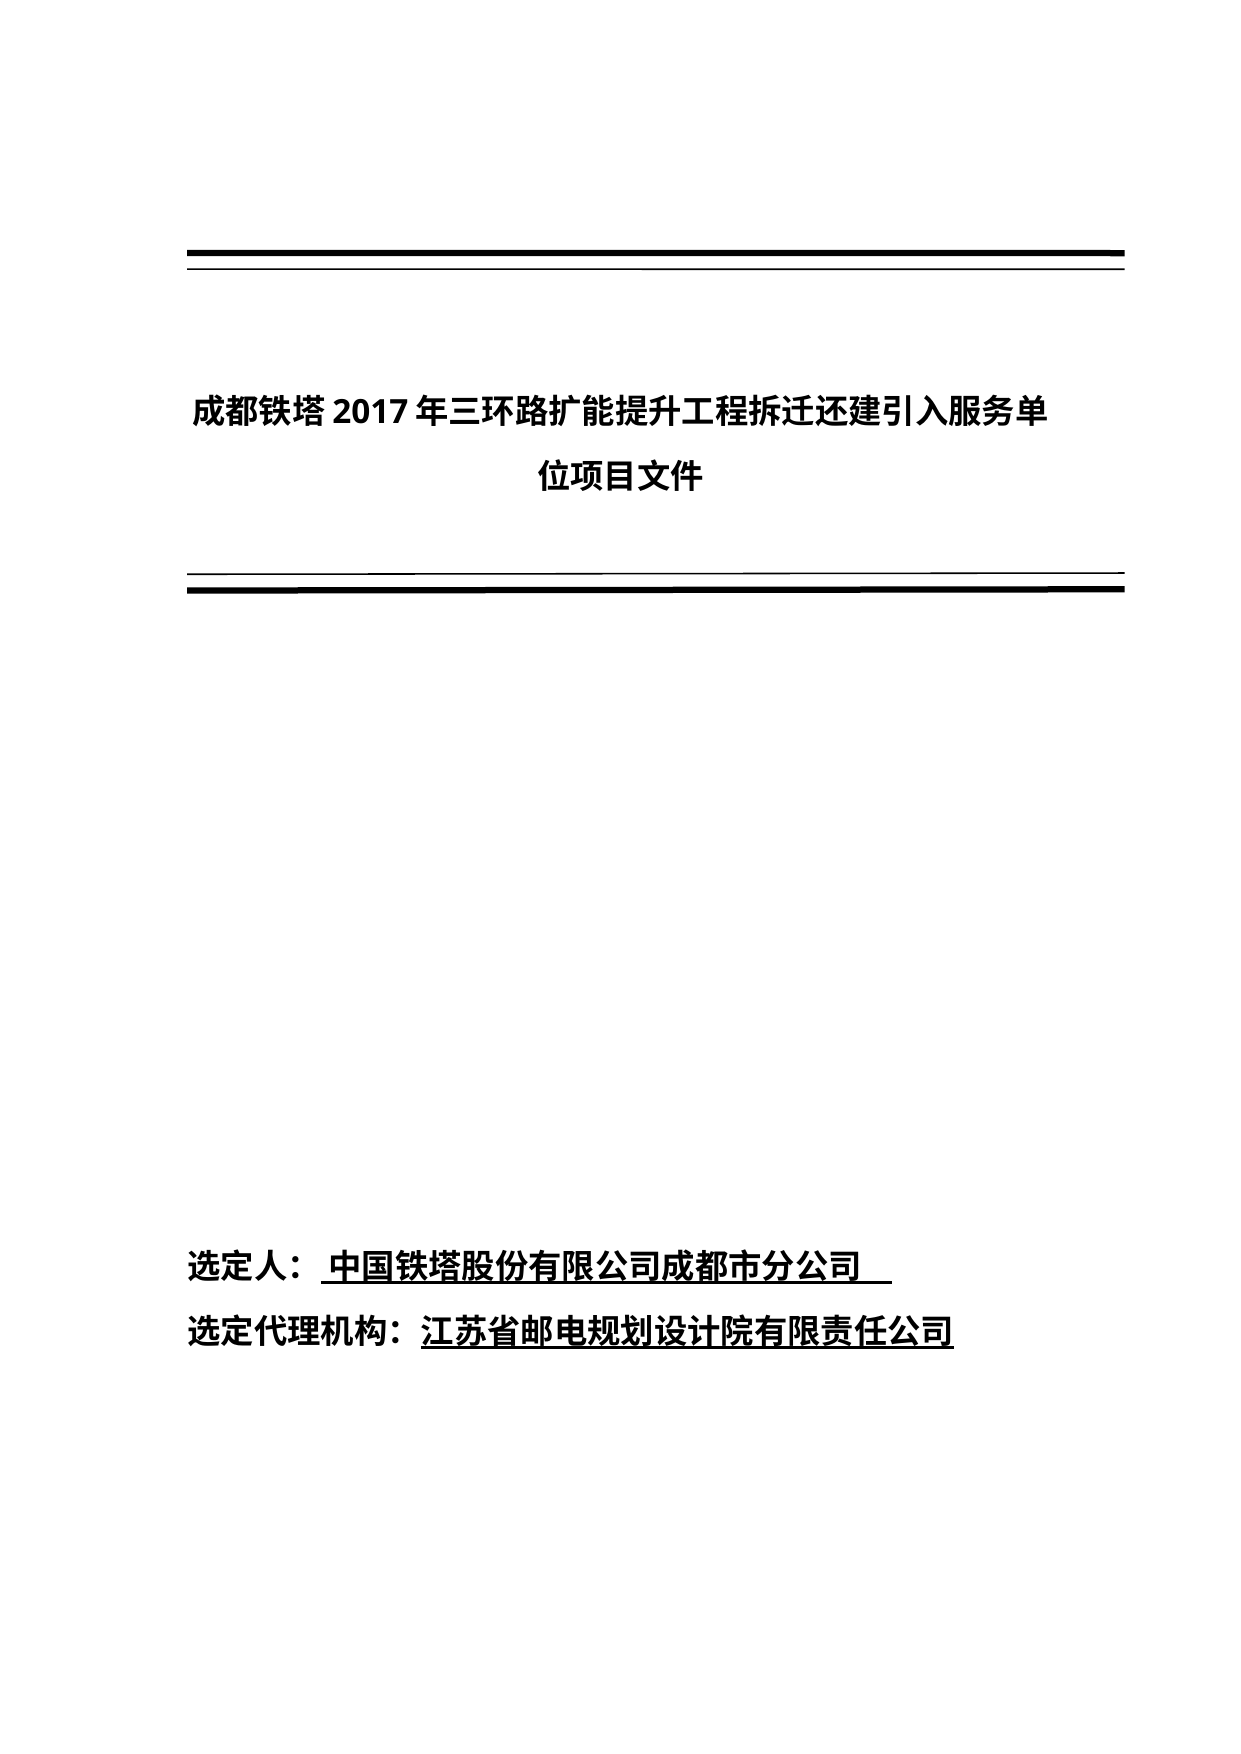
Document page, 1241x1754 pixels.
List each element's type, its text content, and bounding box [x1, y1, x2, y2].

text 成都铁塔2017年三环路扩能提升工程拆迁还建引入服务单位项目文件 [187, 377, 1053, 507]
text 选定人： 中国铁塔股份有限公司成都市分公司 [187, 1232, 1053, 1297]
text 选定代理机构：江苏省邮电规划设计院有限责任公司 [187, 1297, 1053, 1362]
